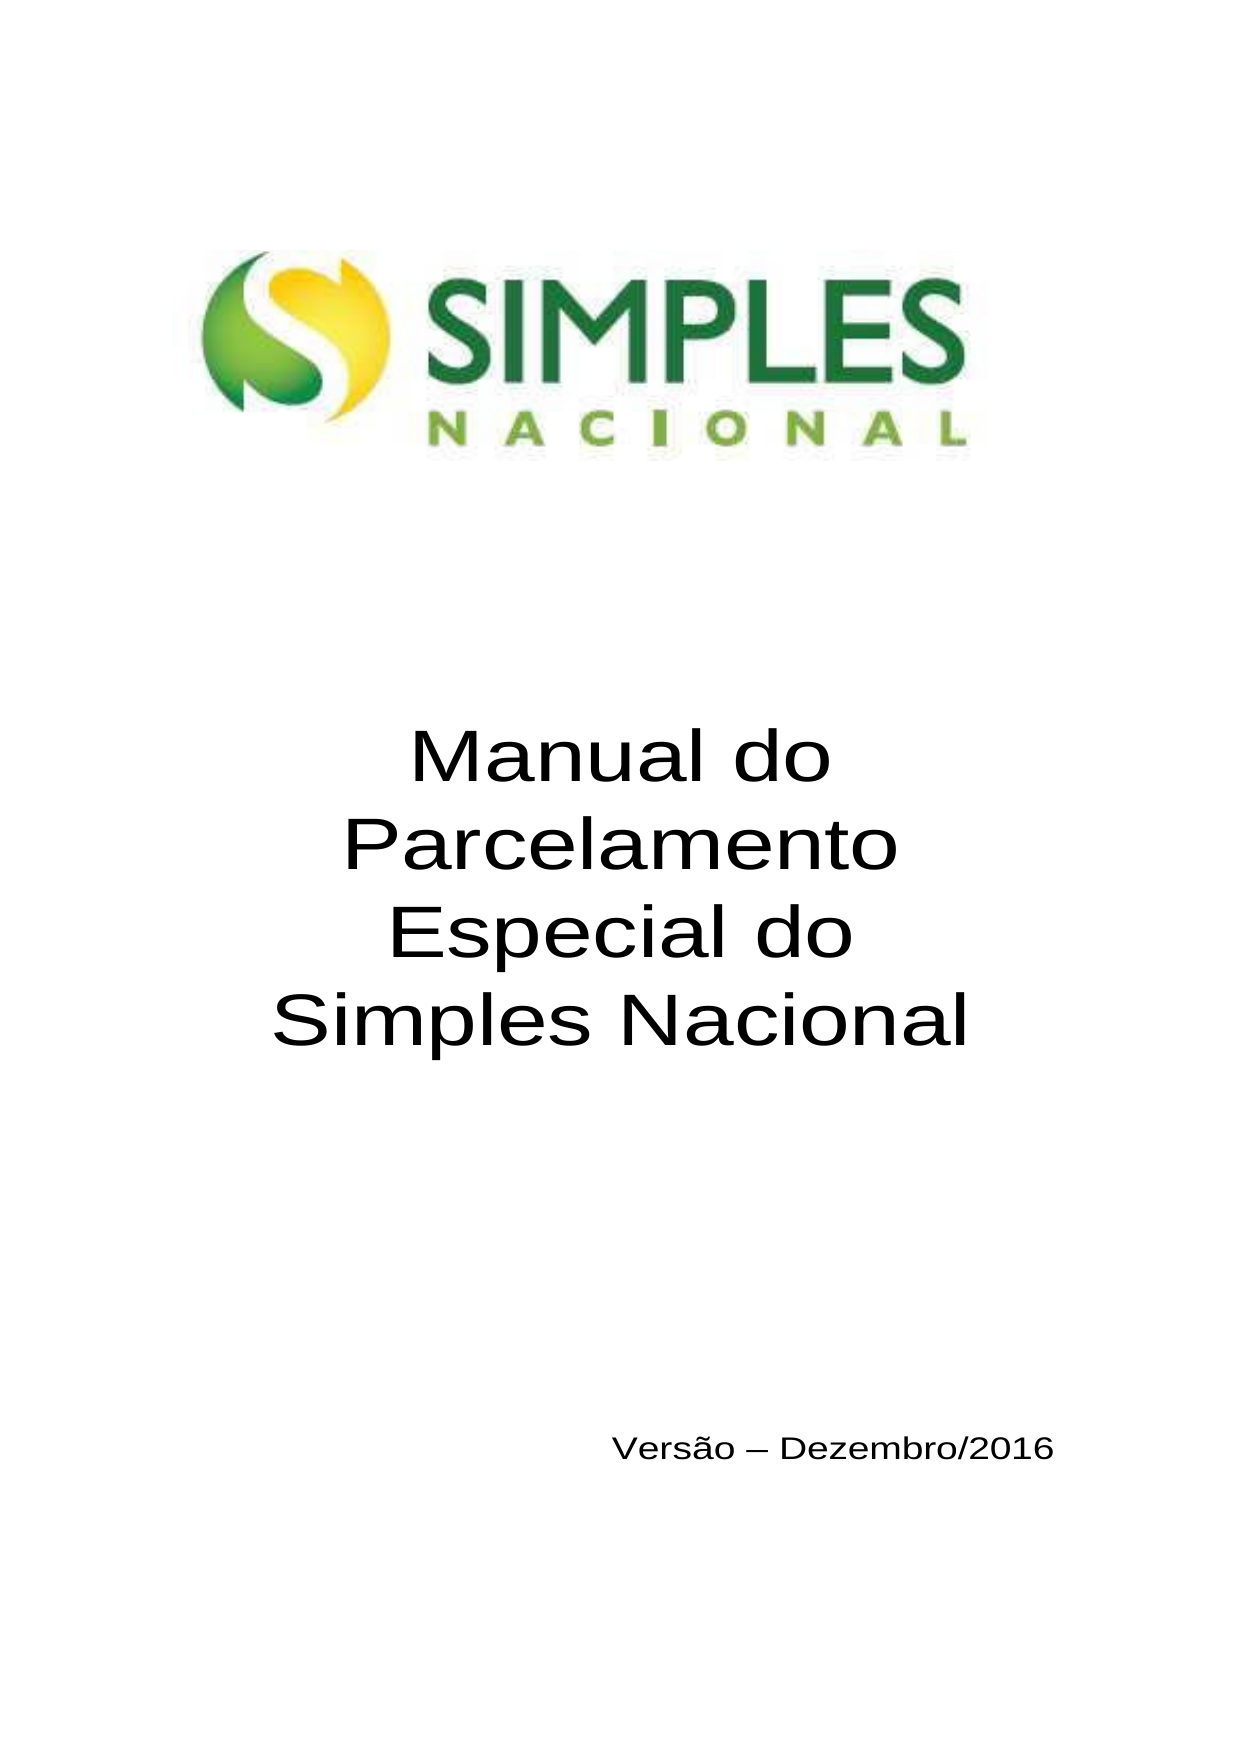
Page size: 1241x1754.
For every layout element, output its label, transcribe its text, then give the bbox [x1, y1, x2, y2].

picture [172, 250, 988, 461]
text Versão – Dezembro/2016 [612, 1430, 1082, 1466]
title Manual do Parcelamento Especial do Simples Nacional [217, 713, 1025, 1061]
